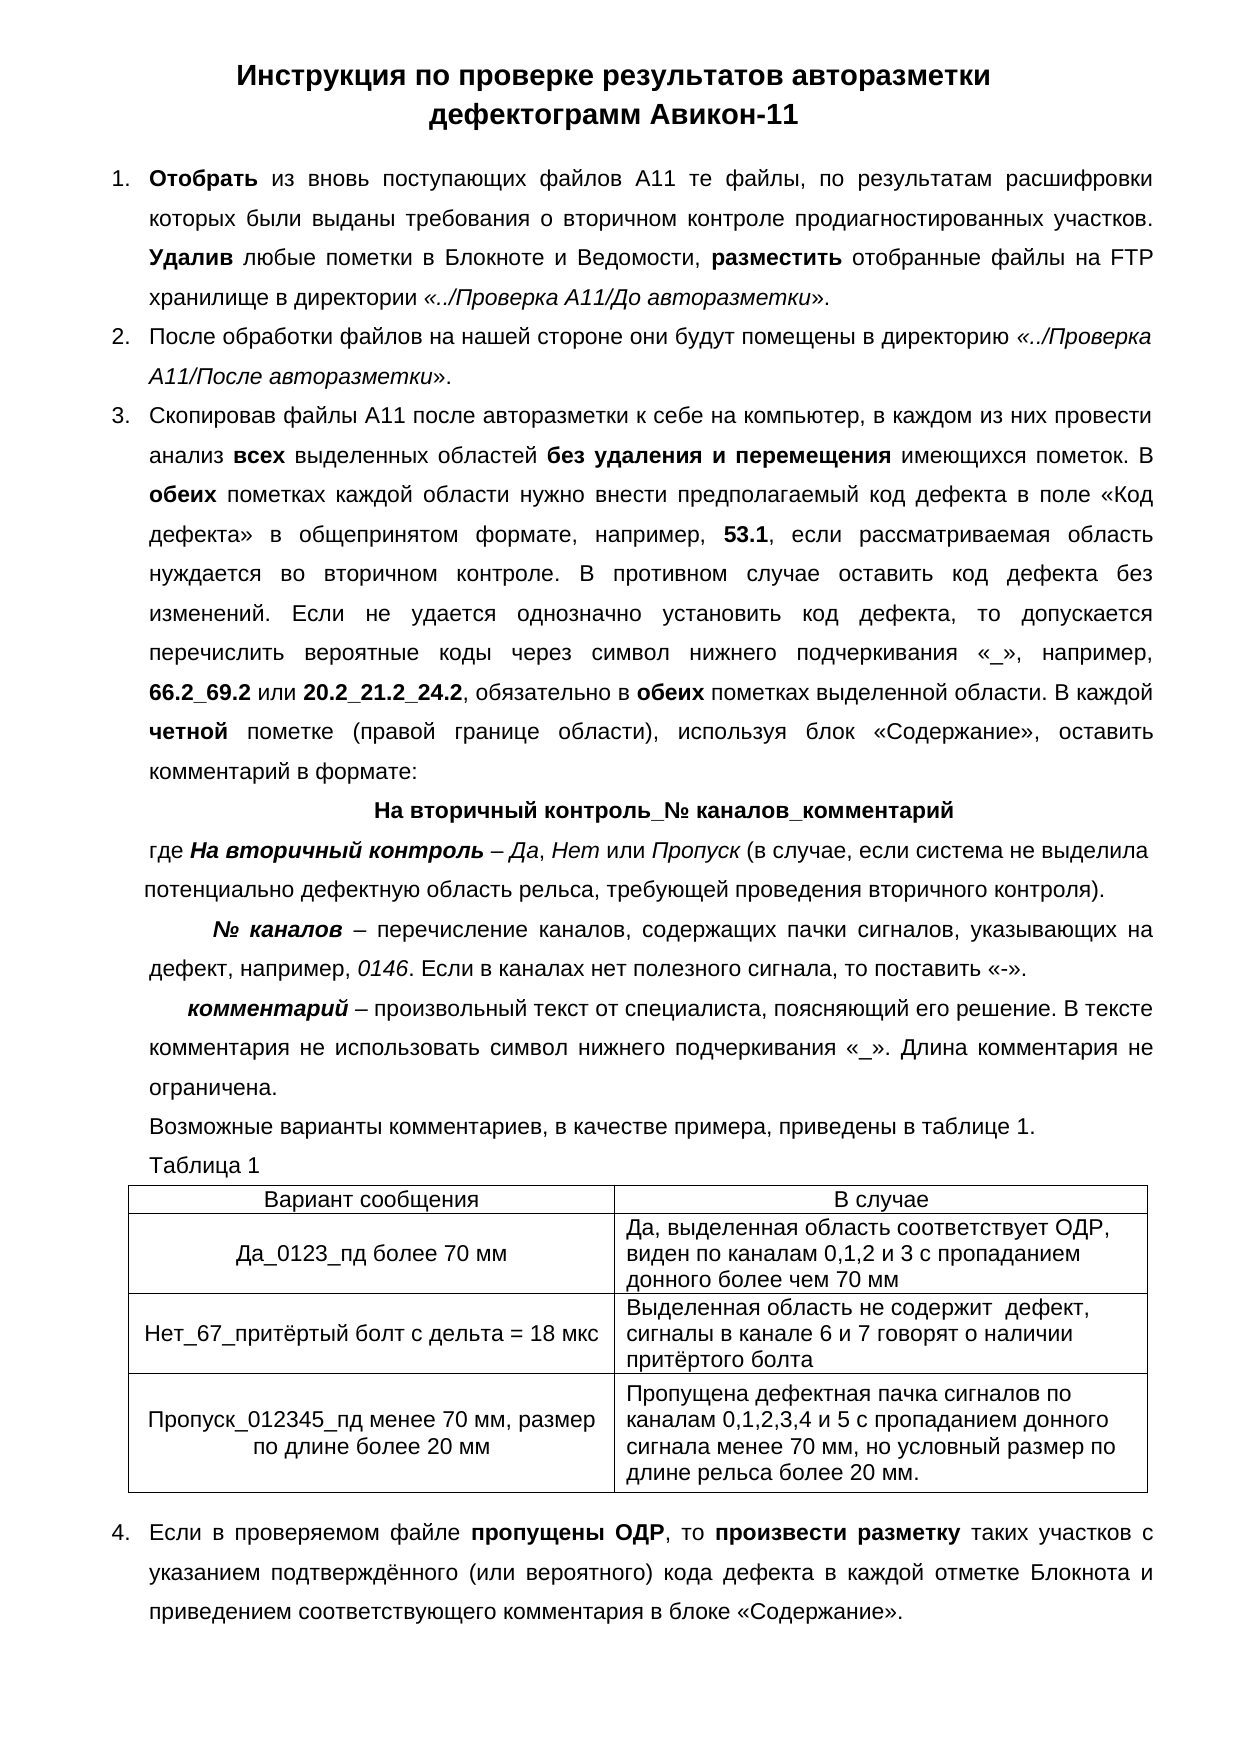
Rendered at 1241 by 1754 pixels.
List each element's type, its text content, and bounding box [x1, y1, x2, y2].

table_cell Пропущена дефектная пачка сигналов по каналам 0,1,2,3,4 и 5 с пропаданием донного сигнала менее 70 мм, но условный размер по длине рельса более 20 мм. [615, 1374, 1147, 1492]
text комментарий – произвольный текст от специалиста, поясняющий его решение. В тексте комментария не использовать символ нижнего подчеркивания «_». Длина комментария не ограничена. [149, 994, 1154, 1100]
text где На вторичный контроль – Да, Нет или Пропуск (в случае, если система не выделила [74, 837, 1154, 863]
list Отобрать из вновь поступающих файлов А11 те файлы, по результатам расшифровки которых были выданы требования о вторичном контроле продиагностированных участков. Удалив любые пометки в Блокноте и Ведомости, разместить отобранные файлы на FTP хранилище в директории «../Проверка А11/До авторазметки». [111, 165, 1154, 310]
text потенциально дефектную область рельса, требующей проведения вторичного контроля). [74, 876, 1154, 902]
table_cell Нет_67_притёртый болт с дельта = 18 мкс [129, 1294, 614, 1373]
text дефектограмм Авикон-11 [74, 97, 1154, 130]
table_cell Да, выделенная область соответствует ОДР, виден по каналам 0,1,2 и 3 с пропаданием донного более чем 70 мм [615, 1214, 1147, 1292]
table_cell Пропуск_012345_пд менее 70 мм, размер по длине более 20 мм [129, 1374, 614, 1492]
list После обработки файлов на нашей стороне они будут помещены в директорию «../Проверка А11/После авторазметки». [111, 323, 1154, 389]
text На вторичный контроль_№ каналов_комментарий [299, 797, 1154, 823]
table_header В случае [615, 1186, 1147, 1212]
text Возможные варианты комментариев, в качестве примера, приведены в таблице 1. [111, 1113, 1154, 1139]
text Таблица 1 [149, 1152, 1154, 1179]
table_cell Выделенная область не содержит дефект, сигналы в канале 6 и 7 говорят о наличии притёртого болта [615, 1294, 1147, 1373]
table_cell Да_0123_пд более 70 мм [129, 1214, 614, 1292]
list Если в проверяемом файле пропущены ОДР, то произвести разметку таких участков с указанием подтверждённого (или вероятного) кода дефекта в каждой отметке Блокнота и приведением соответствующего комментария в блоке «Содержание». [111, 1350, 1154, 1624]
text Инструкция по проверке результатов авторазметки [74, 58, 1154, 92]
list Скопировав файлы А11 после авторазметки к себе на компьютер, в каждом из них провести анализ всех выделенных областей без удаления и перемещения имеющихся пометок. В обеих пометках каждой области нужно внести предполагаемый код дефекта в поле «Код дефекта» в общепринятом формате, например, 53.1, если рассматриваемая область нуждается во вторичном контроле. В противном случае оставить код дефекта без изменений. Если не удается однозначно установить код дефекта, то допускается перечислить вероятные коды через символ нижнего подчеркивания «_», например, 66.2_69.2 или 20.2_21.2_24.2, обязательно в обеих пометках выделенной области. В каждой четной пометке (правой границе области), используя блок «Содержание», оставить комментарий в формате: [111, 402, 1154, 784]
table_header Вариант сообщения [129, 1186, 614, 1212]
text № каналов – перечисление каналов, содержащих пачки сигналов, указывающих на дефект, например, 0146. Если в каналах нет полезного сигнала, то поставить «-». [149, 916, 1154, 981]
